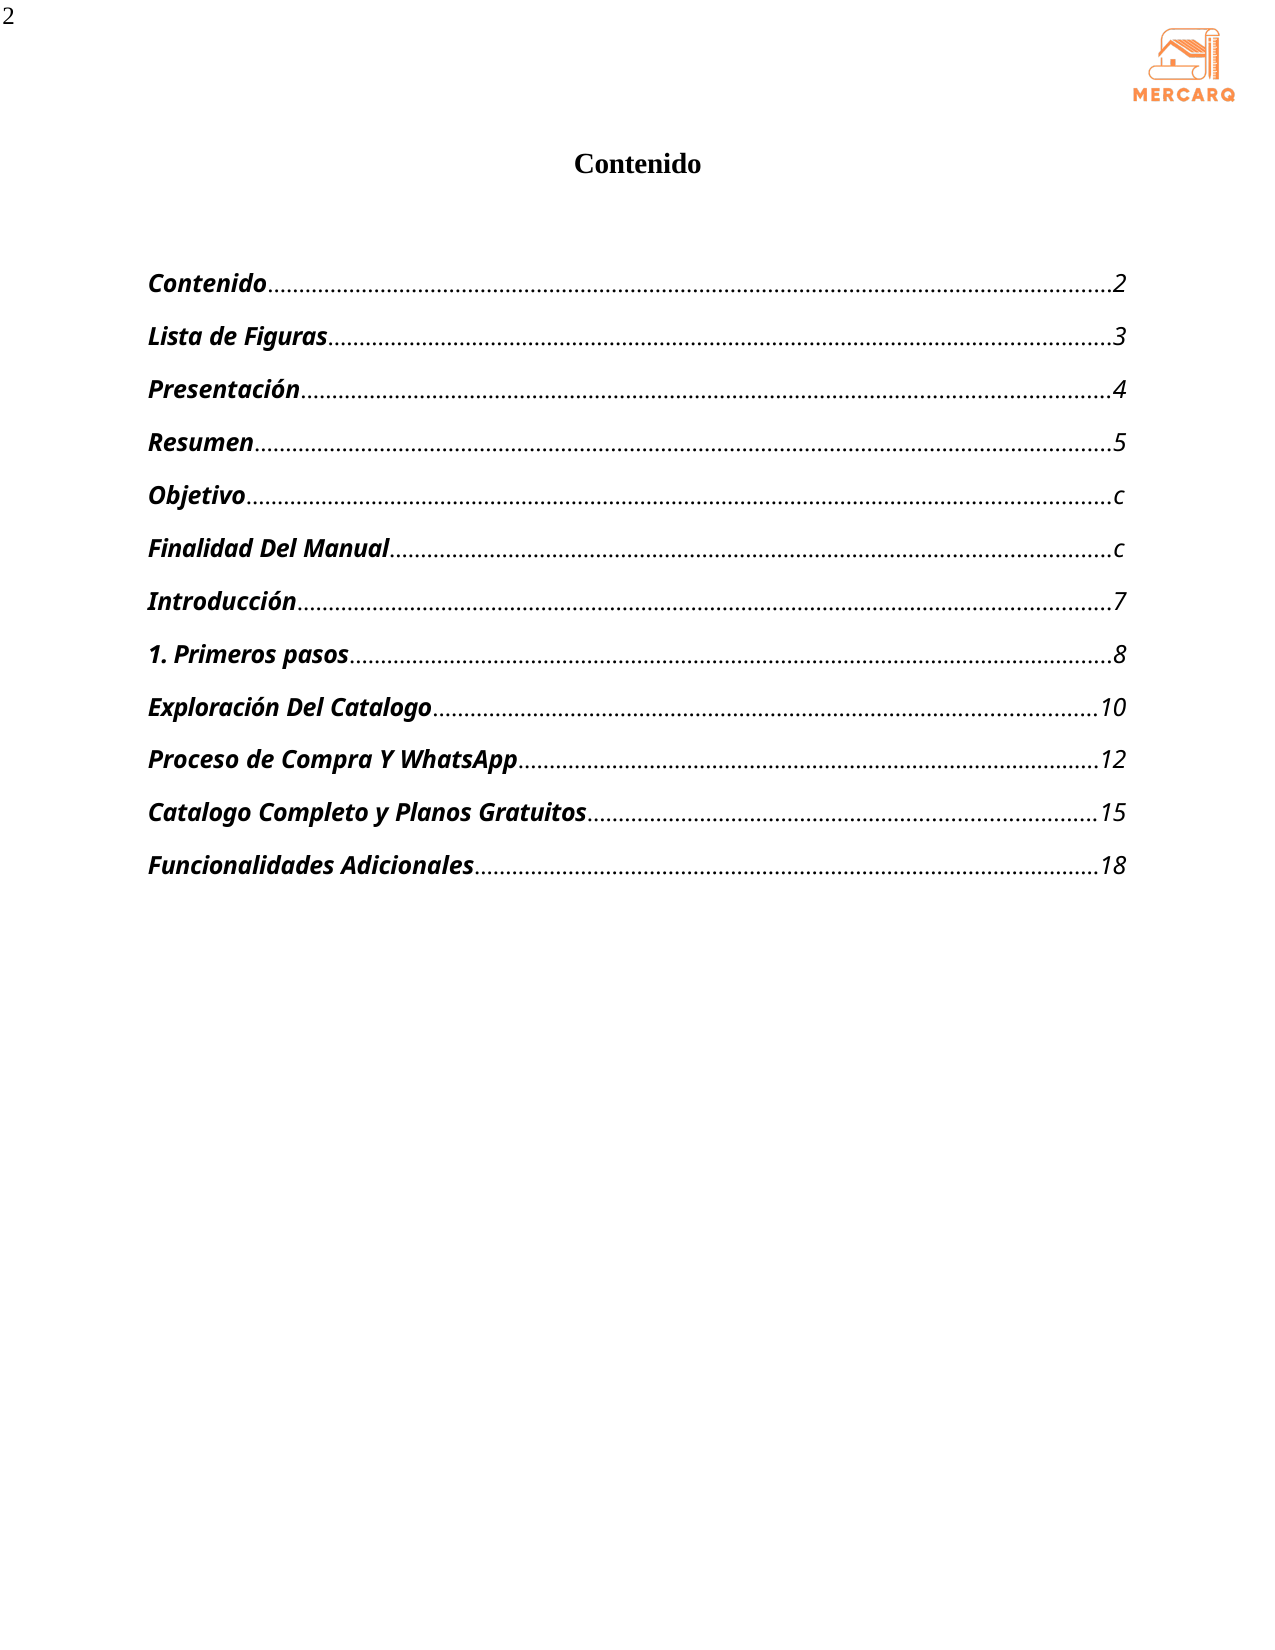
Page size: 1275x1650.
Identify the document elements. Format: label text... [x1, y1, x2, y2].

subtitle Contenido [113, 146, 1162, 179]
picture [1125, 24, 1246, 104]
